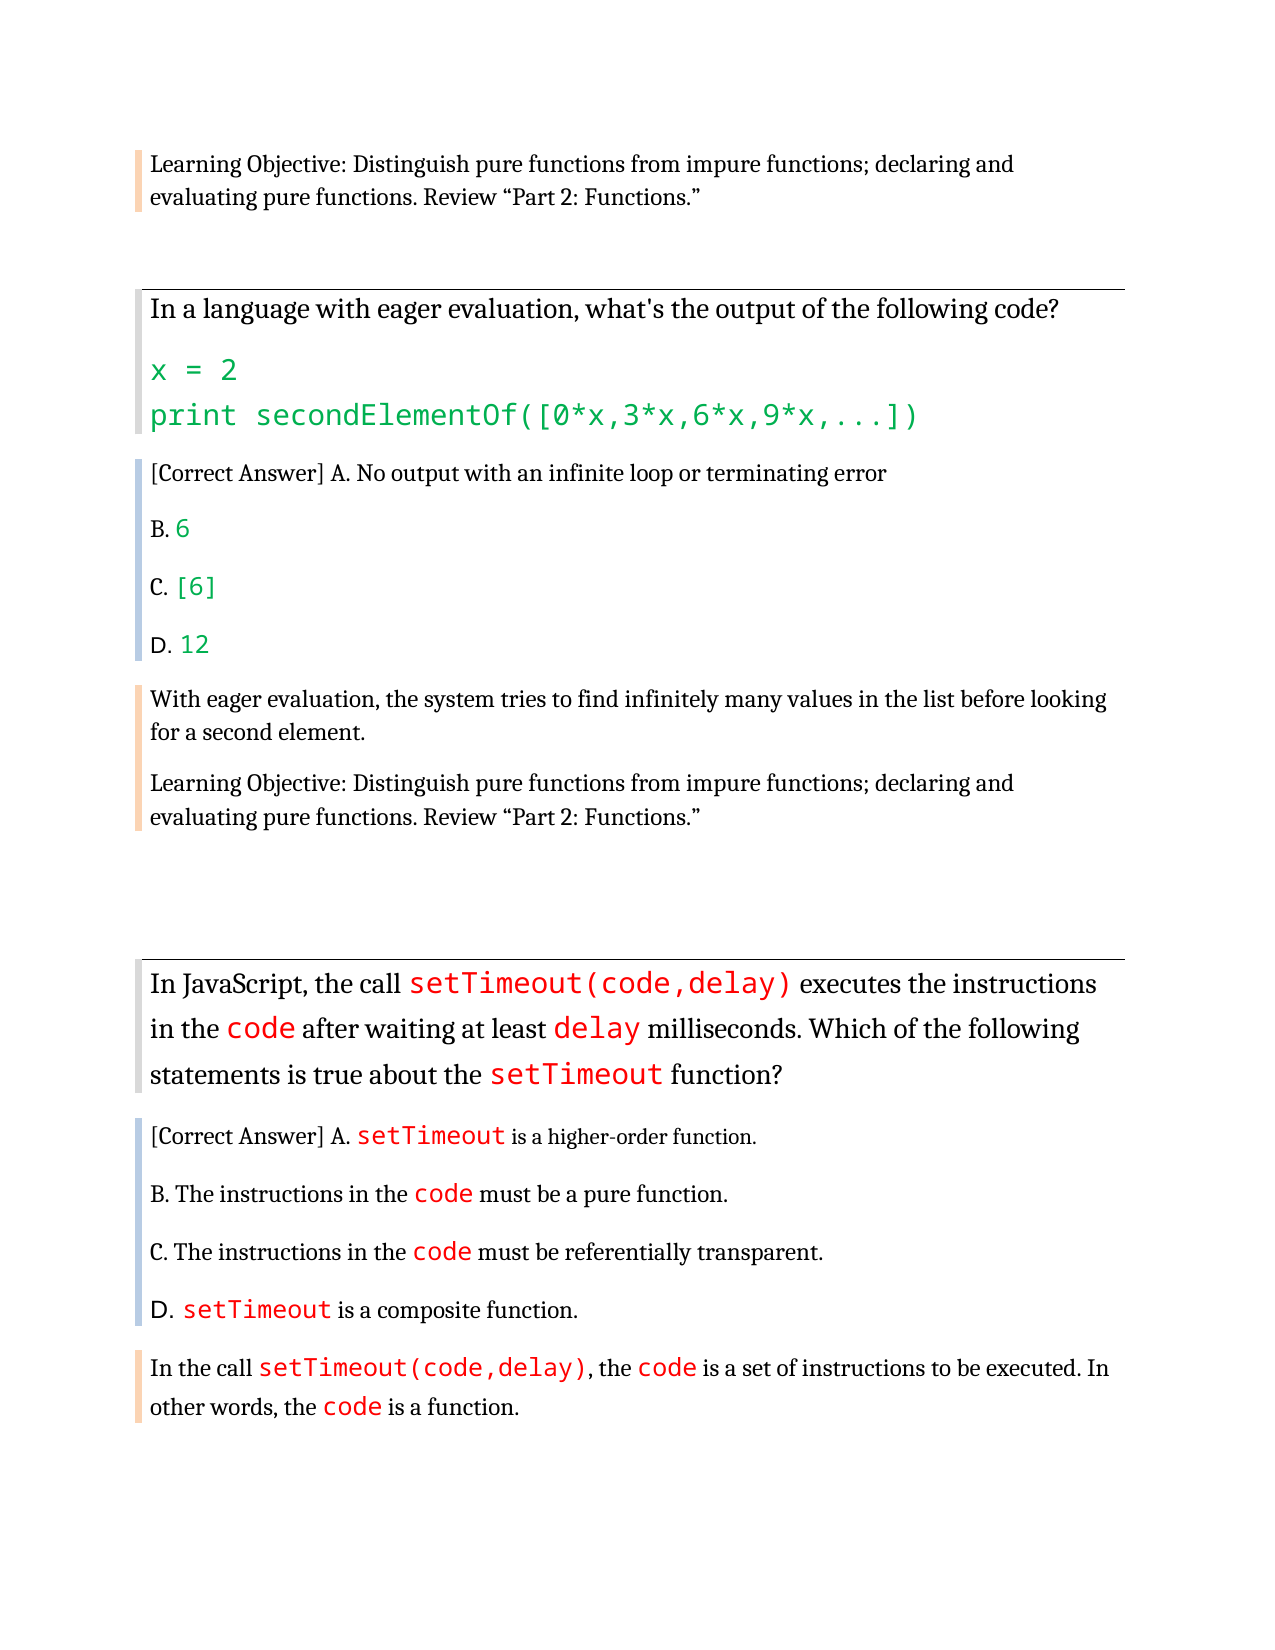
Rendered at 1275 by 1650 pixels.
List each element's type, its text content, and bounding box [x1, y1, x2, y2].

text B. The instructions in the code must be a pure function. [142, 1176, 1125, 1210]
text With eager evaluation, the system tries to find infinitely many values in the list before looking for a second element. [135, 684, 1125, 746]
text D. 12 [142, 627, 1125, 661]
text In the call setTimeout(code,delay), the code is a set of instructions to be executed. In other words, the code is a function. [135, 1349, 1125, 1423]
text x = 2 print secondElementOf([0*x,3*x,6*x,9*x,...]) [142, 346, 1125, 434]
text C. The instructions in the code must be referentially transparent. [142, 1234, 1125, 1268]
text [Correct Answer] A. No output with an infinite loop or terminating error [142, 459, 1125, 488]
text Learning Objective: Distinguish pure functions from impure functions; declaring and evaluating pure functions. Review “Part 2: Functions.” [142, 769, 1125, 831]
text [Correct Answer] A. setTimeout is a higher-order function. [142, 1118, 1125, 1152]
text In a language with eager evaluation, what's the output of the following code? [142, 290, 1125, 325]
text Learning Objective: Distinguish pure functions from impure functions; declaring and evaluating pure functions. Review “Part 2: Functions.” [150, 150, 1125, 212]
text In JavaScript, the call setTimeout(code,delay) executes the instructions in the code after waiting at least delay milliseconds. Which of the following statements is true about the setTimeout function? [142, 960, 1125, 1093]
text C. [6] [142, 569, 1125, 603]
text B. 6 [142, 511, 1125, 545]
text D. setTimeout is a composite function. [142, 1292, 1125, 1326]
